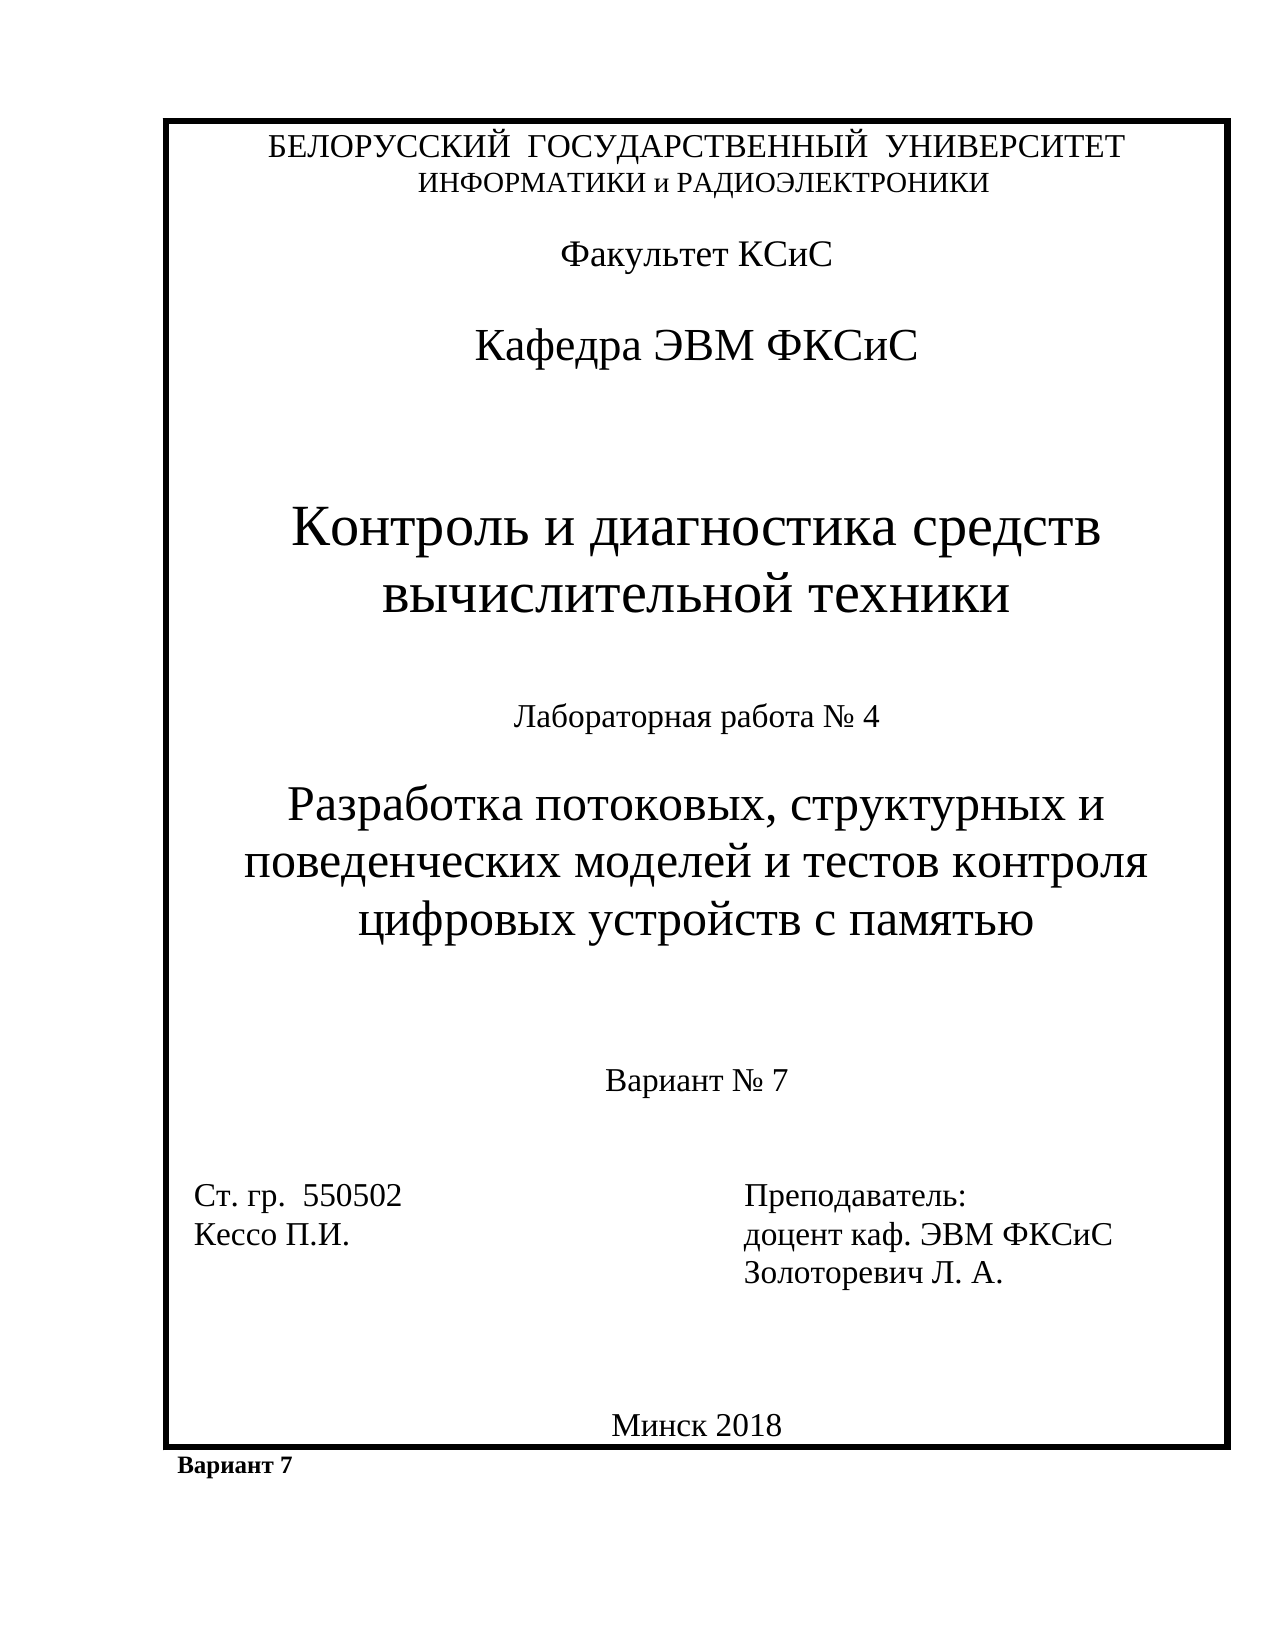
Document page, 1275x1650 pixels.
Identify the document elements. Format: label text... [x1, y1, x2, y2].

text БЕЛОРУССКИЙ ГОСУДАРСТВЕННЫЙ УНИВЕРСИТЕТ [169, 124, 1224, 165]
text Факультет КСиС [177, 232, 1216, 275]
text Контроль и диагностика средств вычислительной техники [177, 491, 1216, 625]
text Кессо П.И. доцент каф. ЭВМ ФКСиС [177, 1214, 1216, 1252]
text ИНФОРМАТИКИ и РАДИОЭЛЕКТРОНИКИ [177, 165, 1216, 198]
text Ст. гр. 550502 Преподаватель: [177, 1176, 1216, 1214]
text Кафедра ЭВМ ФКСиС [177, 318, 1216, 371]
text Минск 2018 [169, 1397, 1224, 1444]
text Золоторевич Л. А. [177, 1252, 1216, 1291]
text Разработка потоковых, структурных и поведенческих моделей и тестов контроля цифровых устройств с памятью [177, 773, 1216, 946]
text Вариант 7 [177, 1450, 1216, 1479]
text Лабораторная работа № 4 [177, 697, 1216, 735]
text Вариант № 7 [177, 1061, 1216, 1099]
